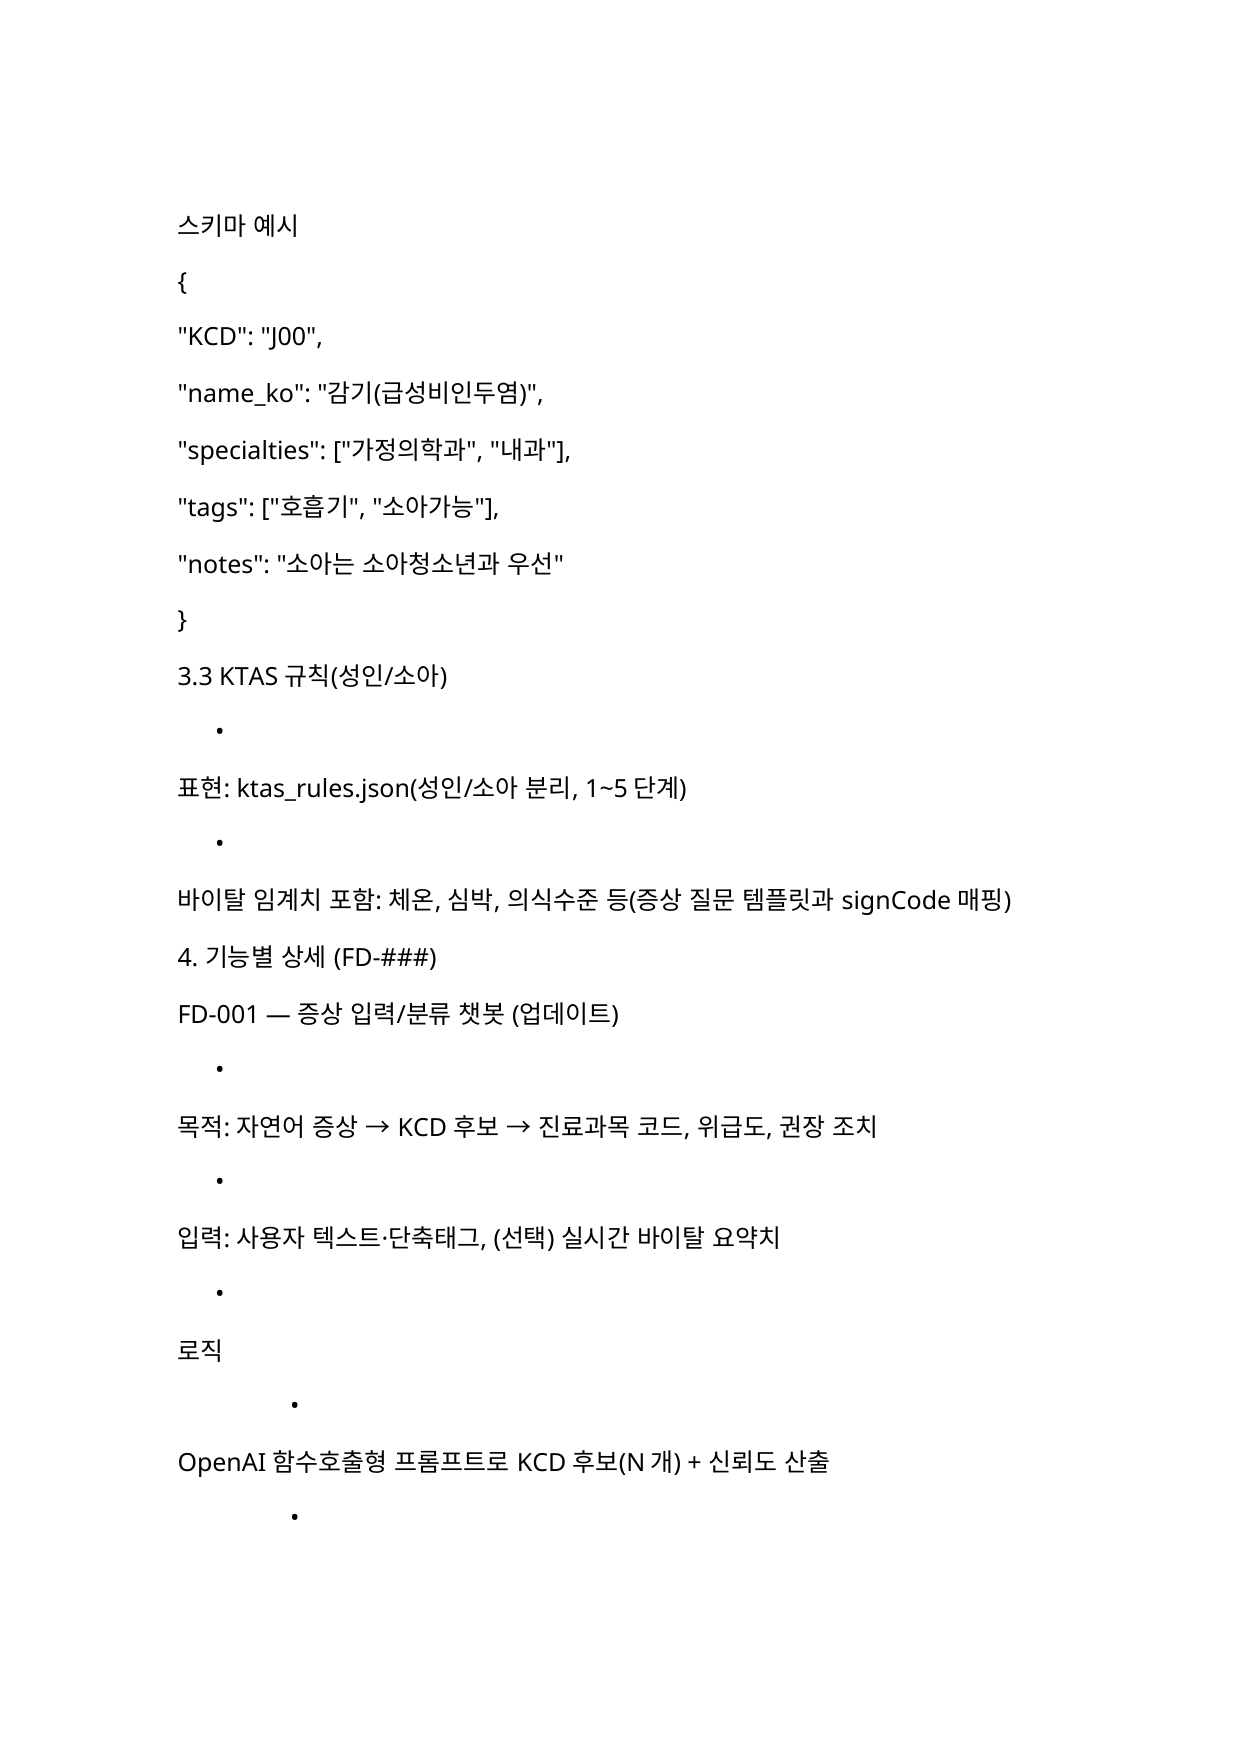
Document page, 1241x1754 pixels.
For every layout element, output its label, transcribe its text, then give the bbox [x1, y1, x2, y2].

text "KCD": "J00", [177, 319, 1063, 353]
text 입력: 사용자 텍스트·단축태그, (선택) 실시간 바이탈 요약치 [177, 1219, 1063, 1255]
text "specialties": ["가정의학과", "내과"], [177, 431, 1063, 467]
text FD-001 — 증상 입력/분류 챗봇 (업데이트) [177, 995, 1063, 1031]
text OpenAI 함수호출형 프롬프트로 KCD 후보(N개) + 신뢰도 산출 [177, 1443, 1063, 1479]
text "name_ko": "감기(급성비인두염)", [177, 374, 1063, 410]
text } [177, 602, 1063, 636]
text "tags": ["호흡기", "소아가능"], [177, 488, 1063, 524]
text "notes": "소아는 소아청소년과 우선" [177, 545, 1063, 581]
text 바이탈 임계치 포함: 체온, 심박, 의식수준 등(증상 질문 템플릿과 signCode 매핑) [177, 881, 1063, 917]
text 로직 [177, 1331, 1063, 1367]
text 목적: 자연어 증상 → KCD 후보 → 진료과목 코드, 위급도, 권장 조치 [177, 1107, 1063, 1143]
text 스키마 예시 [177, 207, 1063, 243]
text 4. 기능별 상세 (FD-###) [177, 938, 1063, 974]
text { [177, 264, 1063, 298]
text 3.3 KTAS 규칙(성인/소아) [177, 657, 1063, 693]
text 표현: ktas_rules.json(성인/소아 분리, 1~5단계) [177, 769, 1063, 805]
